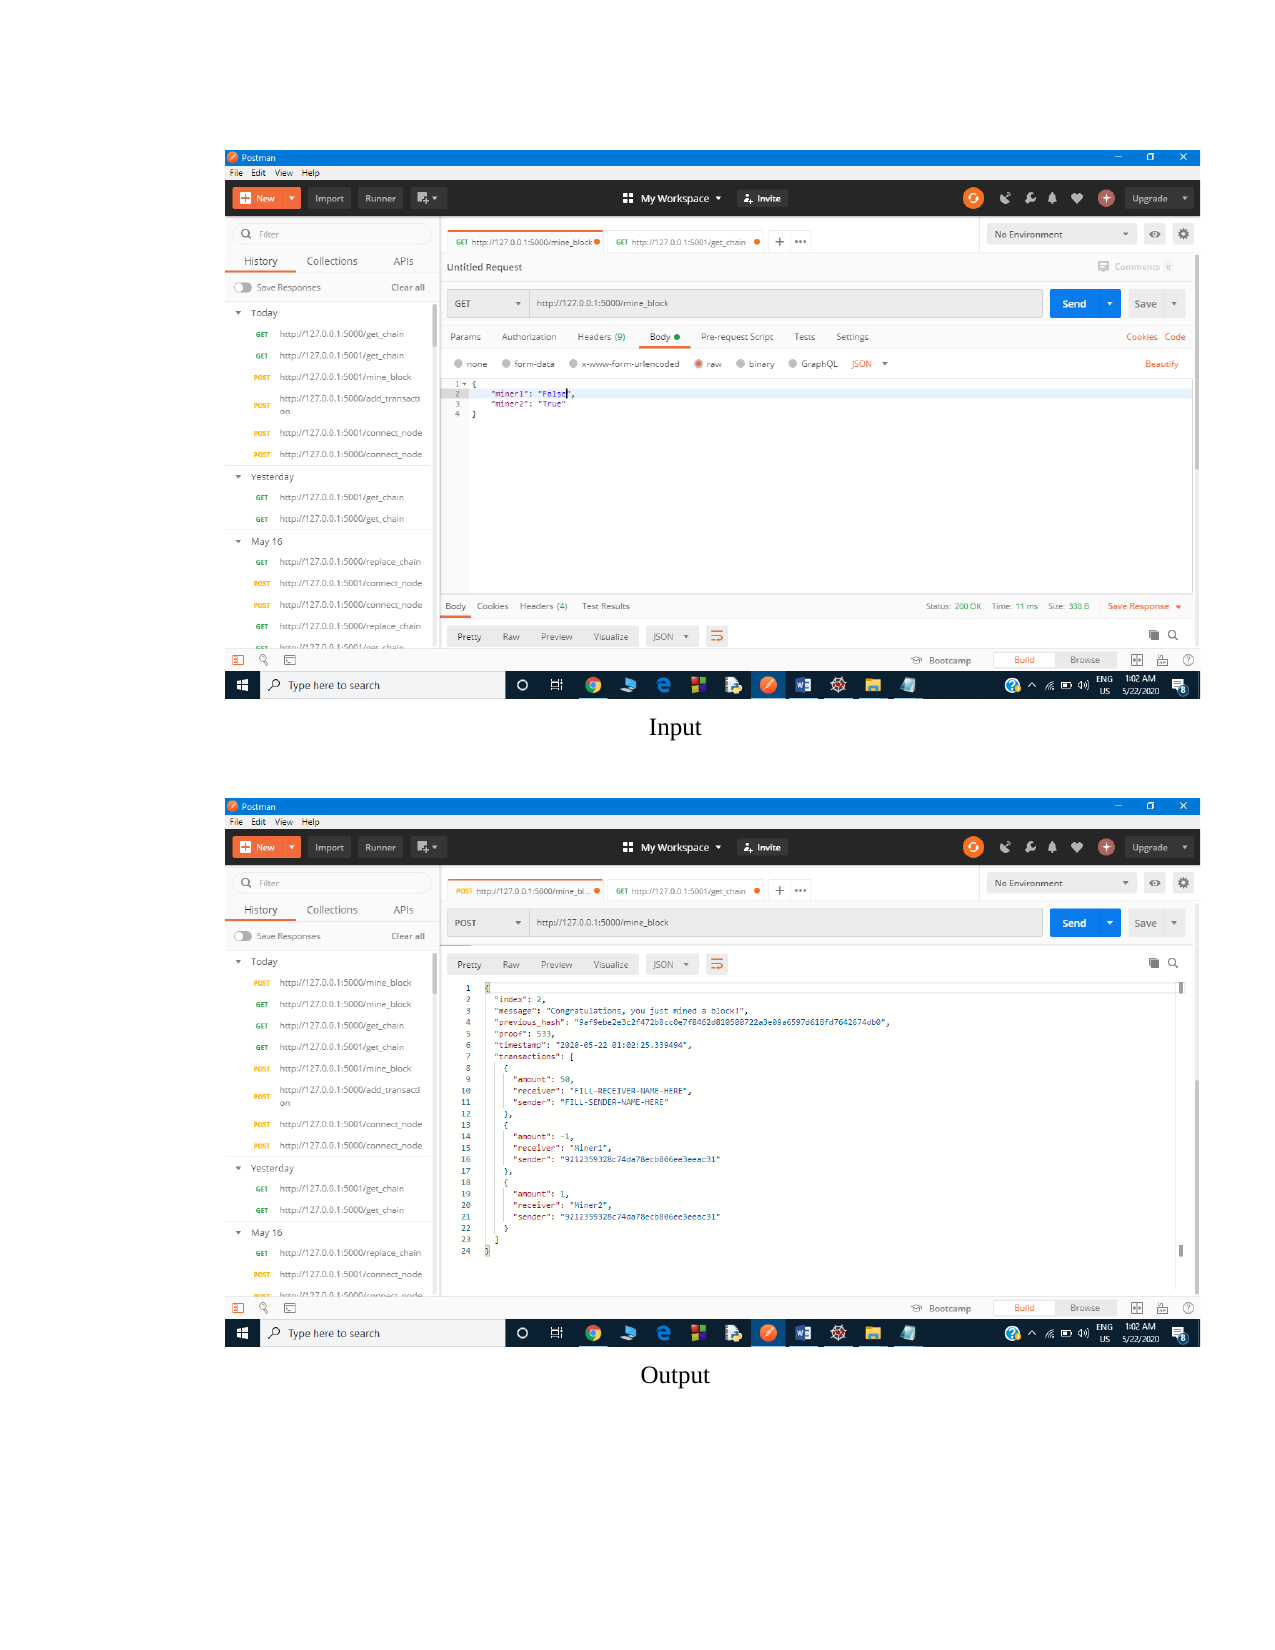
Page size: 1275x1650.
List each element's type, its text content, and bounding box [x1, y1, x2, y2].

list Input [225, 712, 1125, 741]
picture [225, 150, 1200, 699]
list Output [225, 1360, 1125, 1389]
picture [225, 798, 1200, 1347]
